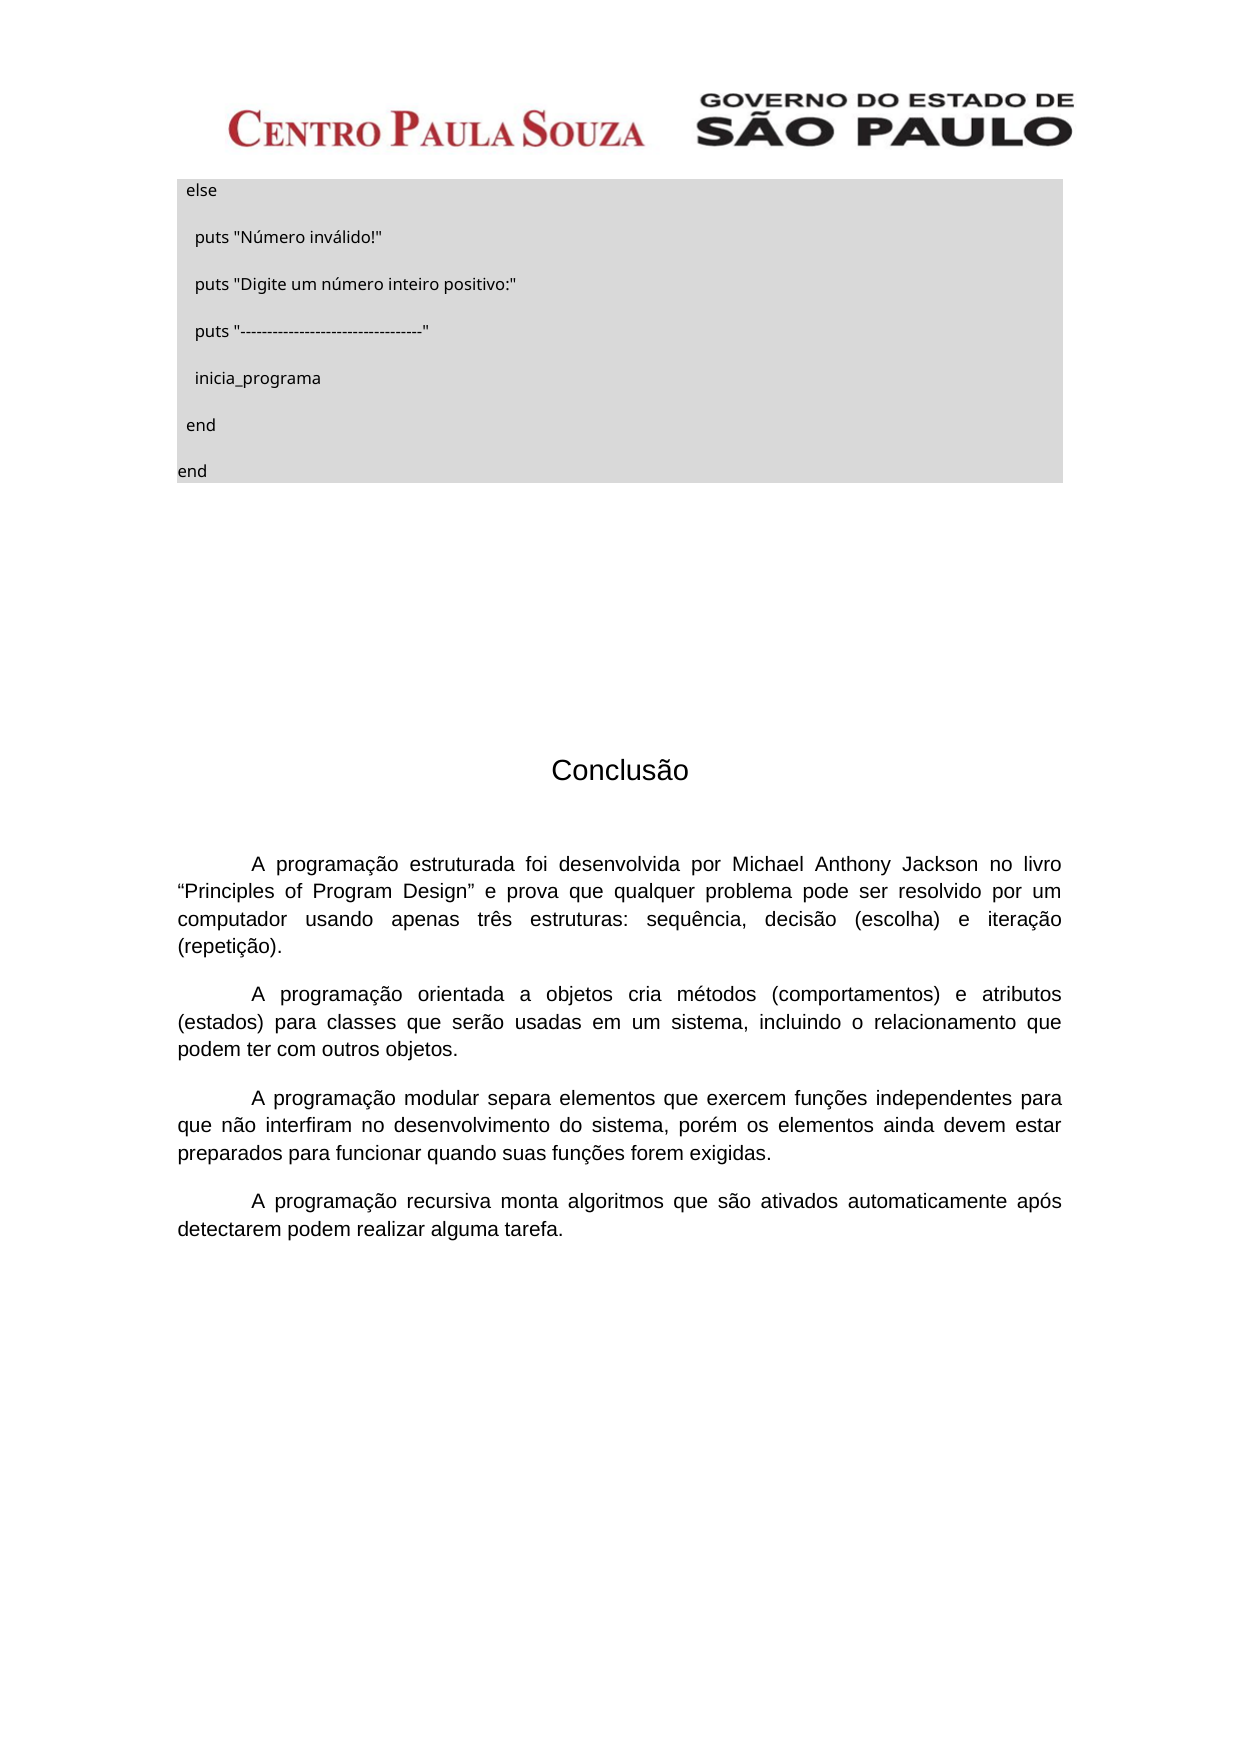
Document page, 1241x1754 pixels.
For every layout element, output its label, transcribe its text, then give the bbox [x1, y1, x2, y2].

subtitle Conclusão [177, 753, 1063, 786]
picture [177, 73, 1112, 179]
text inicia_programa [177, 366, 1063, 389]
text A programação orientada a objetos cria métodos (comportamentos) e atributos (estados) para classes que serão usadas em um sistema, incluindo o relacionamento que podem ter com outros objetos. [177, 982, 1063, 1061]
text end [177, 413, 1063, 436]
text end [177, 460, 1063, 483]
text A programação estruturada foi desenvolvida por Michael Anthony Jackson no livro “Principles of Program Design” e prova que qualquer problema pode ser resolvido por um computador usando apenas três estruturas: sequência, decisão (escolha) e iteração (repetição). [177, 851, 1063, 958]
text puts "Digite um número inteiro positivo:" [177, 272, 1063, 295]
text else [177, 179, 1063, 201]
text A programação modular separa elementos que exercem funções independentes para que não interfiram no desenvolvimento do sistema, porém os elementos ainda devem estar preparados para funcionar quando suas funções forem exigidas. [177, 1086, 1063, 1164]
text puts "----------------------------------" [177, 319, 1063, 342]
text puts "Número inválido!" [177, 226, 1063, 248]
text A programação recursiva monta algoritmos que são ativados automaticamente após detectarem podem realizar alguma tarefa. [177, 1189, 1063, 1240]
